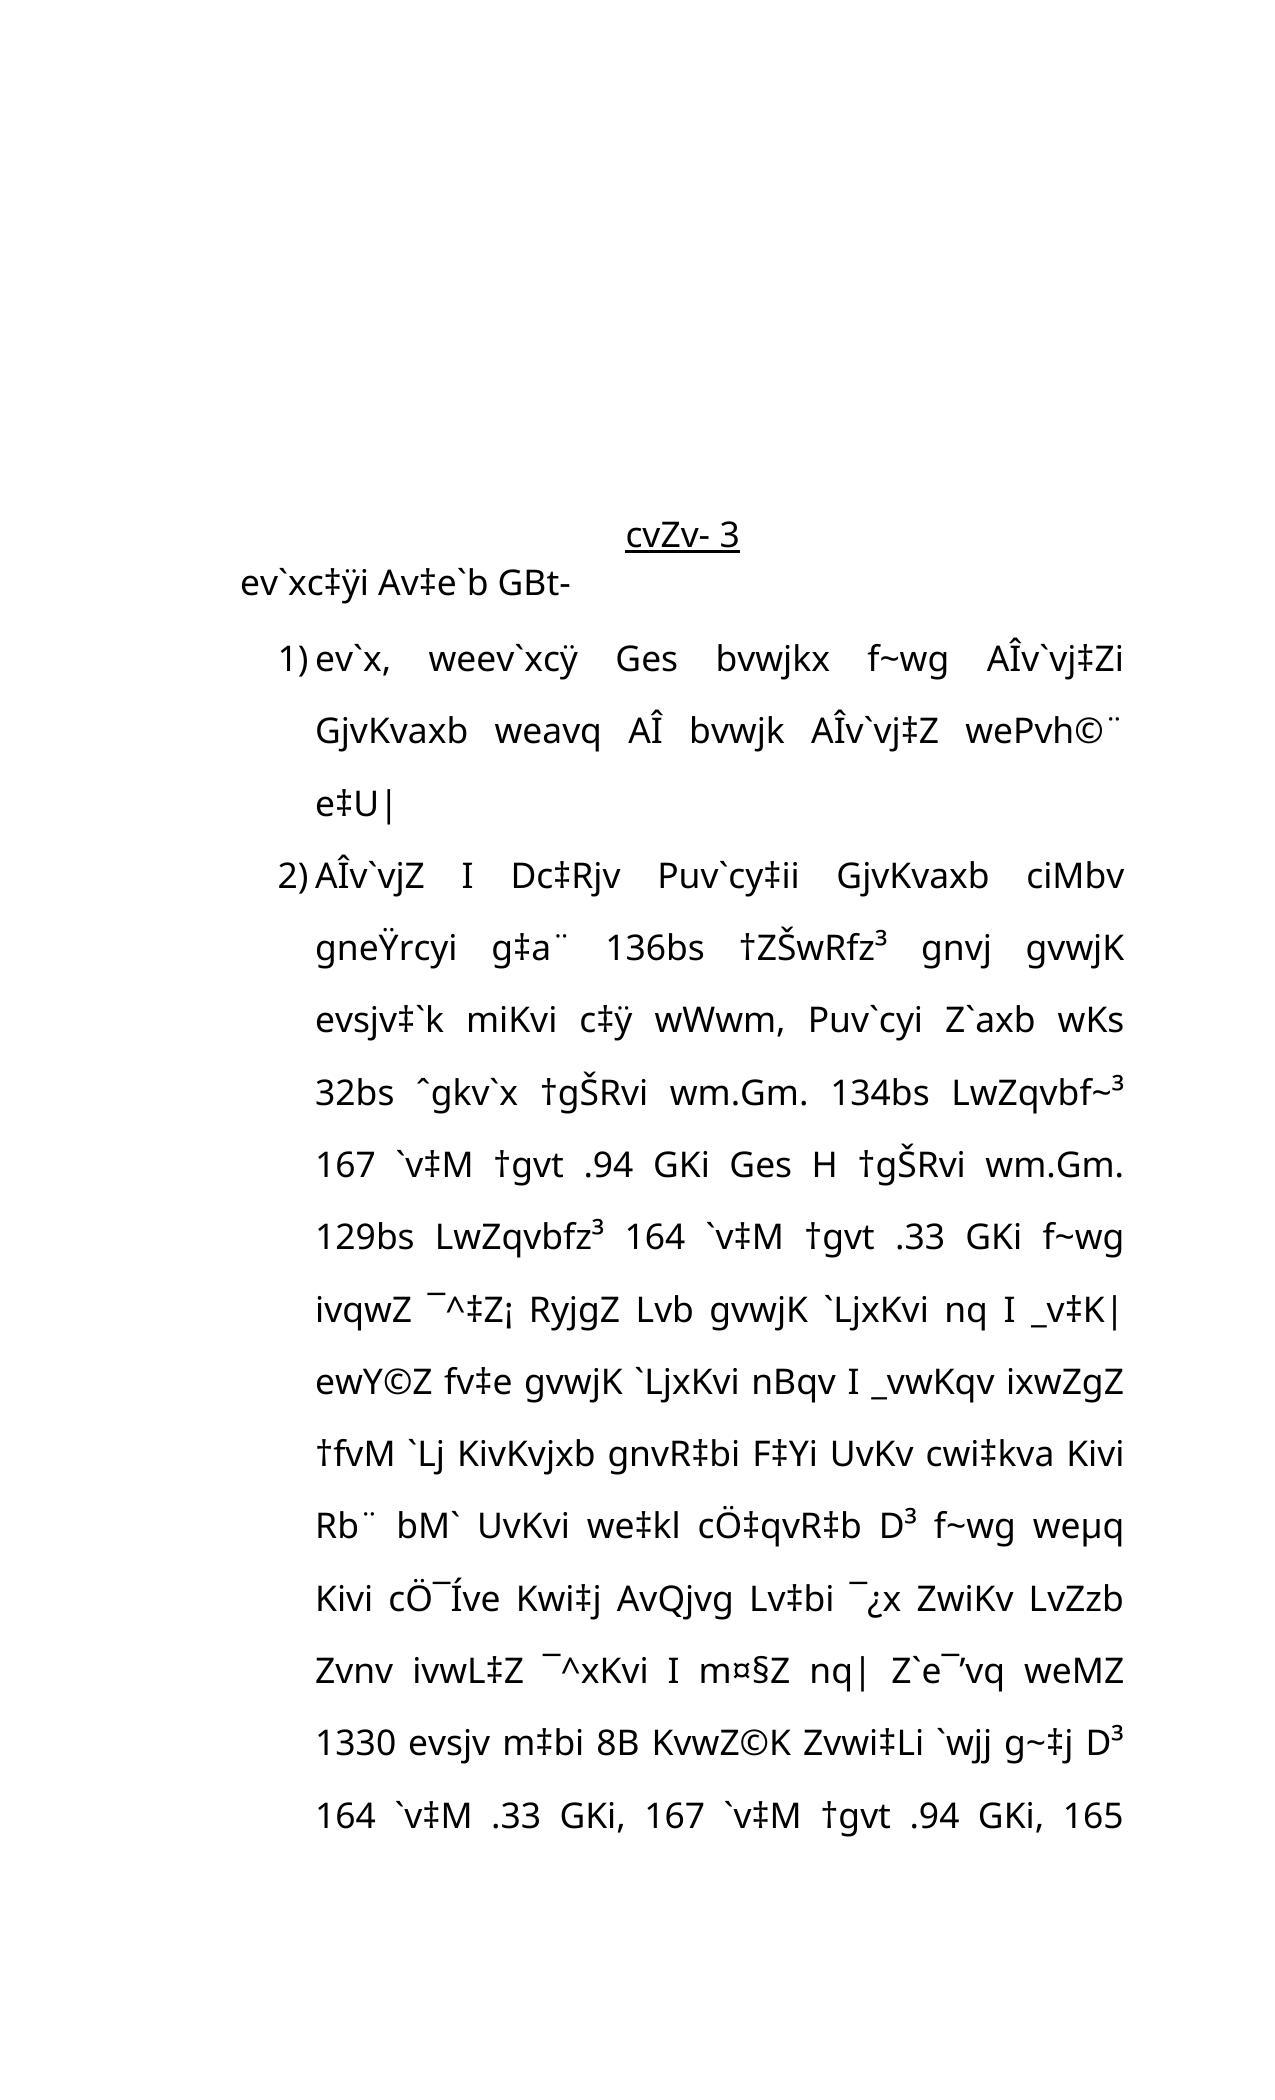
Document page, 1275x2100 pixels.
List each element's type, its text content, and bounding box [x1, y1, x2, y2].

list ev`x, weev`xcÿ Ges bvwjkx f~wg AÎv`vj‡Zi GjvKvaxb weavq AÎ bvwjk AÎv`vj‡Z wePvh©¨ e‡U| [277, 633, 1125, 826]
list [277, 850, 1125, 1838]
text ev`xc‡ÿi Av‡e`b GBt- [240, 557, 1125, 606]
